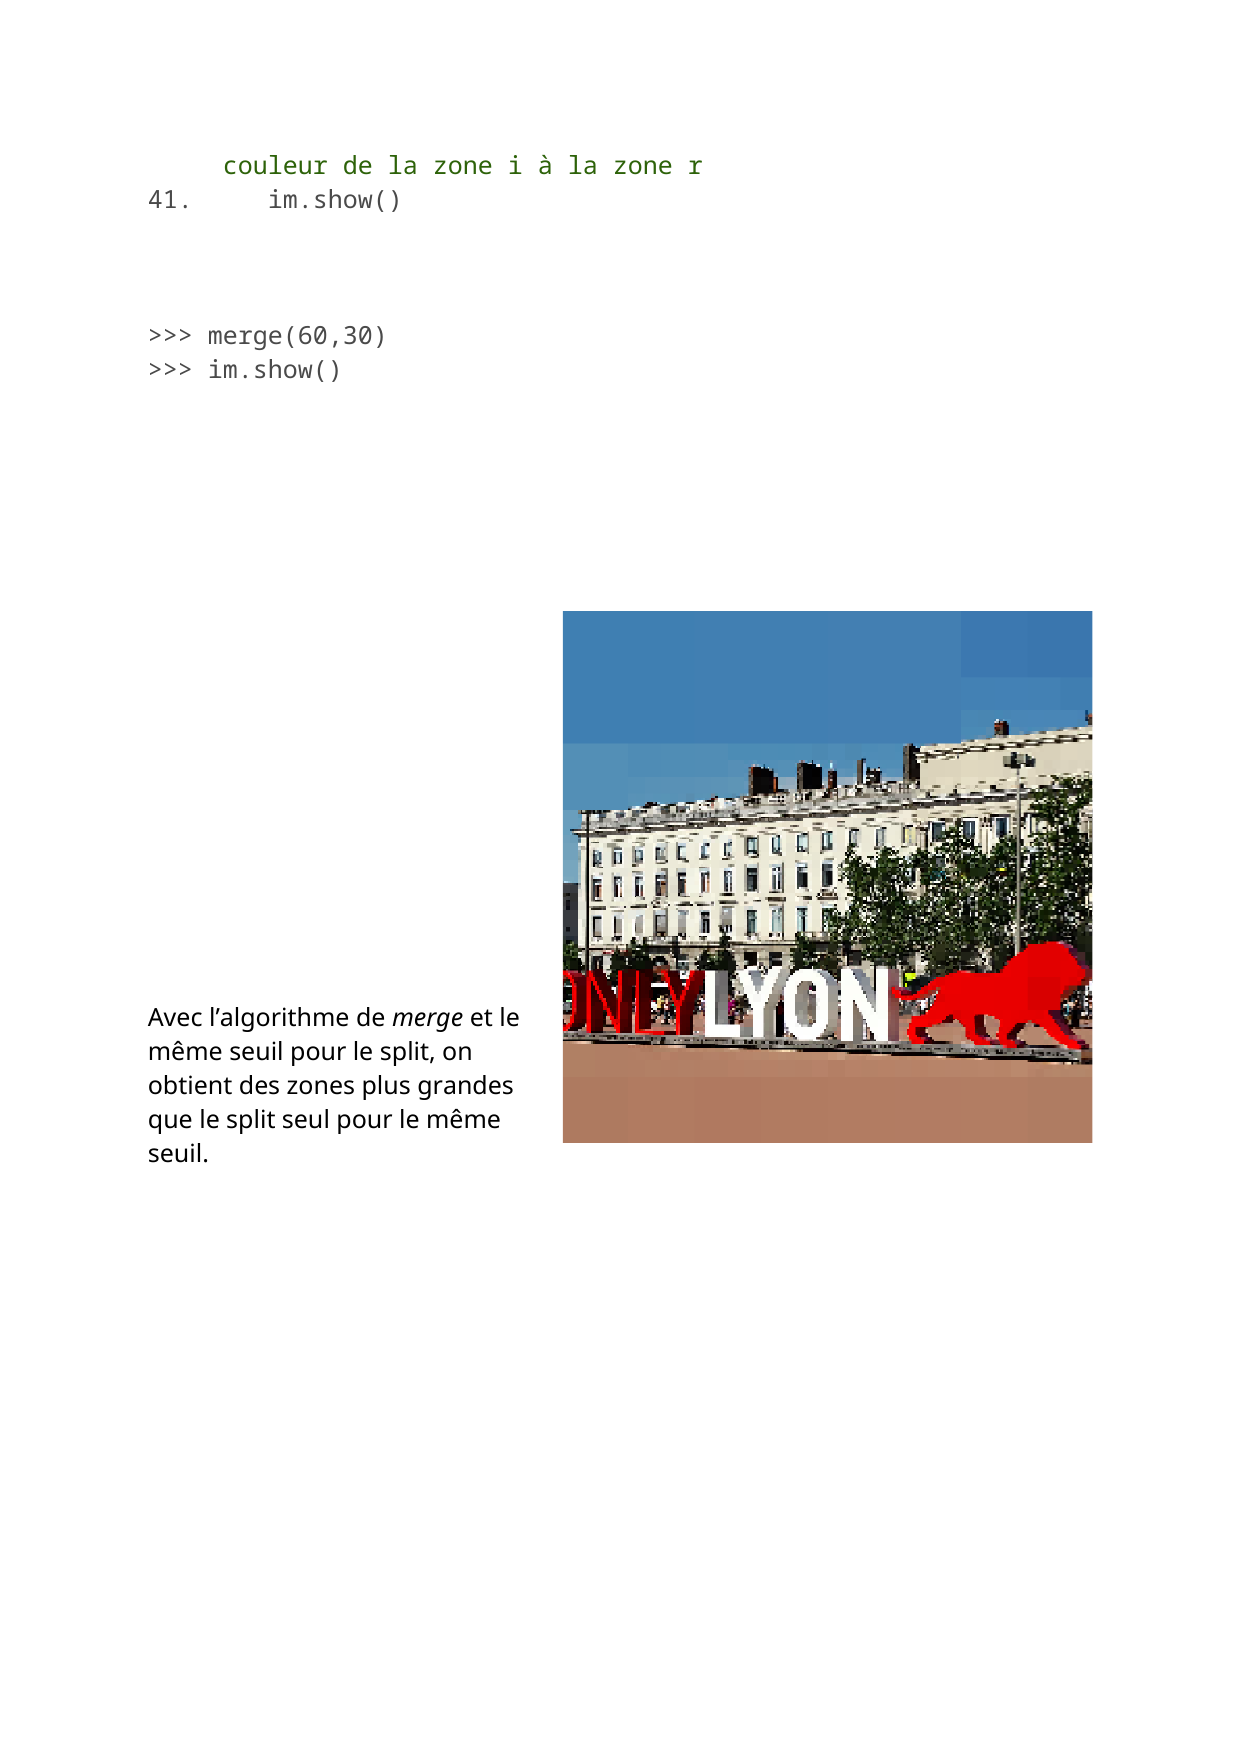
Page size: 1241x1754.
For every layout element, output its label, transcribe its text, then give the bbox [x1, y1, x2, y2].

text >>> im.show() [148, 352, 1093, 386]
text >>> merge(60,30) [148, 318, 1093, 352]
text Avec l’algorithme de merge et le même seuil pour le split, on obtient des zones plus grandes que le split seul pour le même seuil. [148, 999, 1093, 1169]
picture [562, 611, 1093, 1143]
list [148, 148, 1093, 182]
list im.show() [148, 182, 1093, 216]
